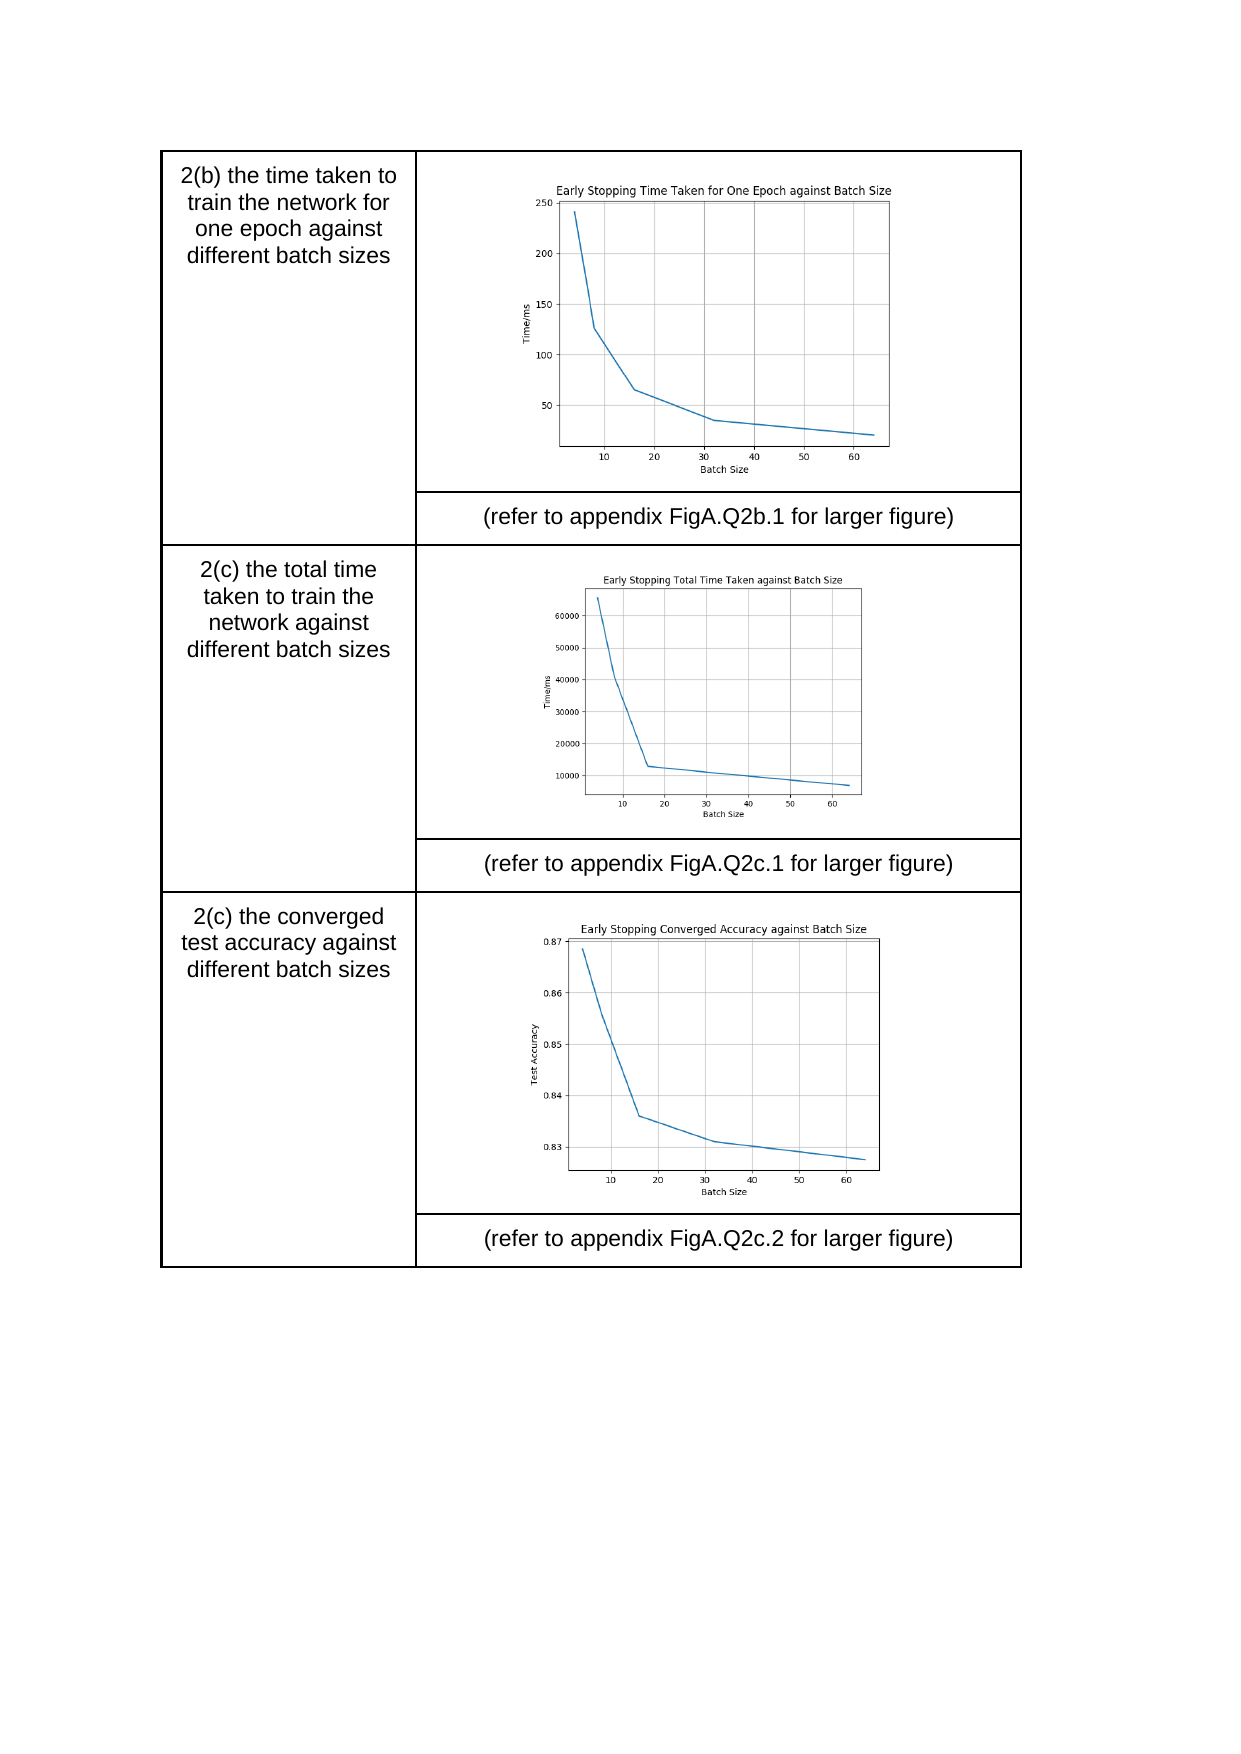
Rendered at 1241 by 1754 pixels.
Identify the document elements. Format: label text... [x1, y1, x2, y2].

table_cell (refer to appendix FigA.Q2c.2 for larger figure) [417, 1215, 1020, 1266]
table_cell 2(c) the total time taken to train the network against different batch sizes [163, 546, 415, 891]
picture [518, 903, 918, 1203]
picture [540, 556, 897, 824]
table_cell [417, 152, 1020, 491]
table_cell 2(b) the time taken to train the network for one epoch against different batch sizes [163, 152, 415, 544]
picture [506, 162, 931, 481]
table_cell (refer to appendix FigA.Q2c.1 for larger figure) [417, 840, 1020, 891]
table_cell [417, 893, 1020, 1213]
table_cell 2(c) the converged test accuracy against different batch sizes [163, 893, 415, 1266]
table_cell [417, 546, 1020, 837]
table_cell (refer to appendix FigA.Q2b.1 for larger figure) [417, 493, 1020, 544]
